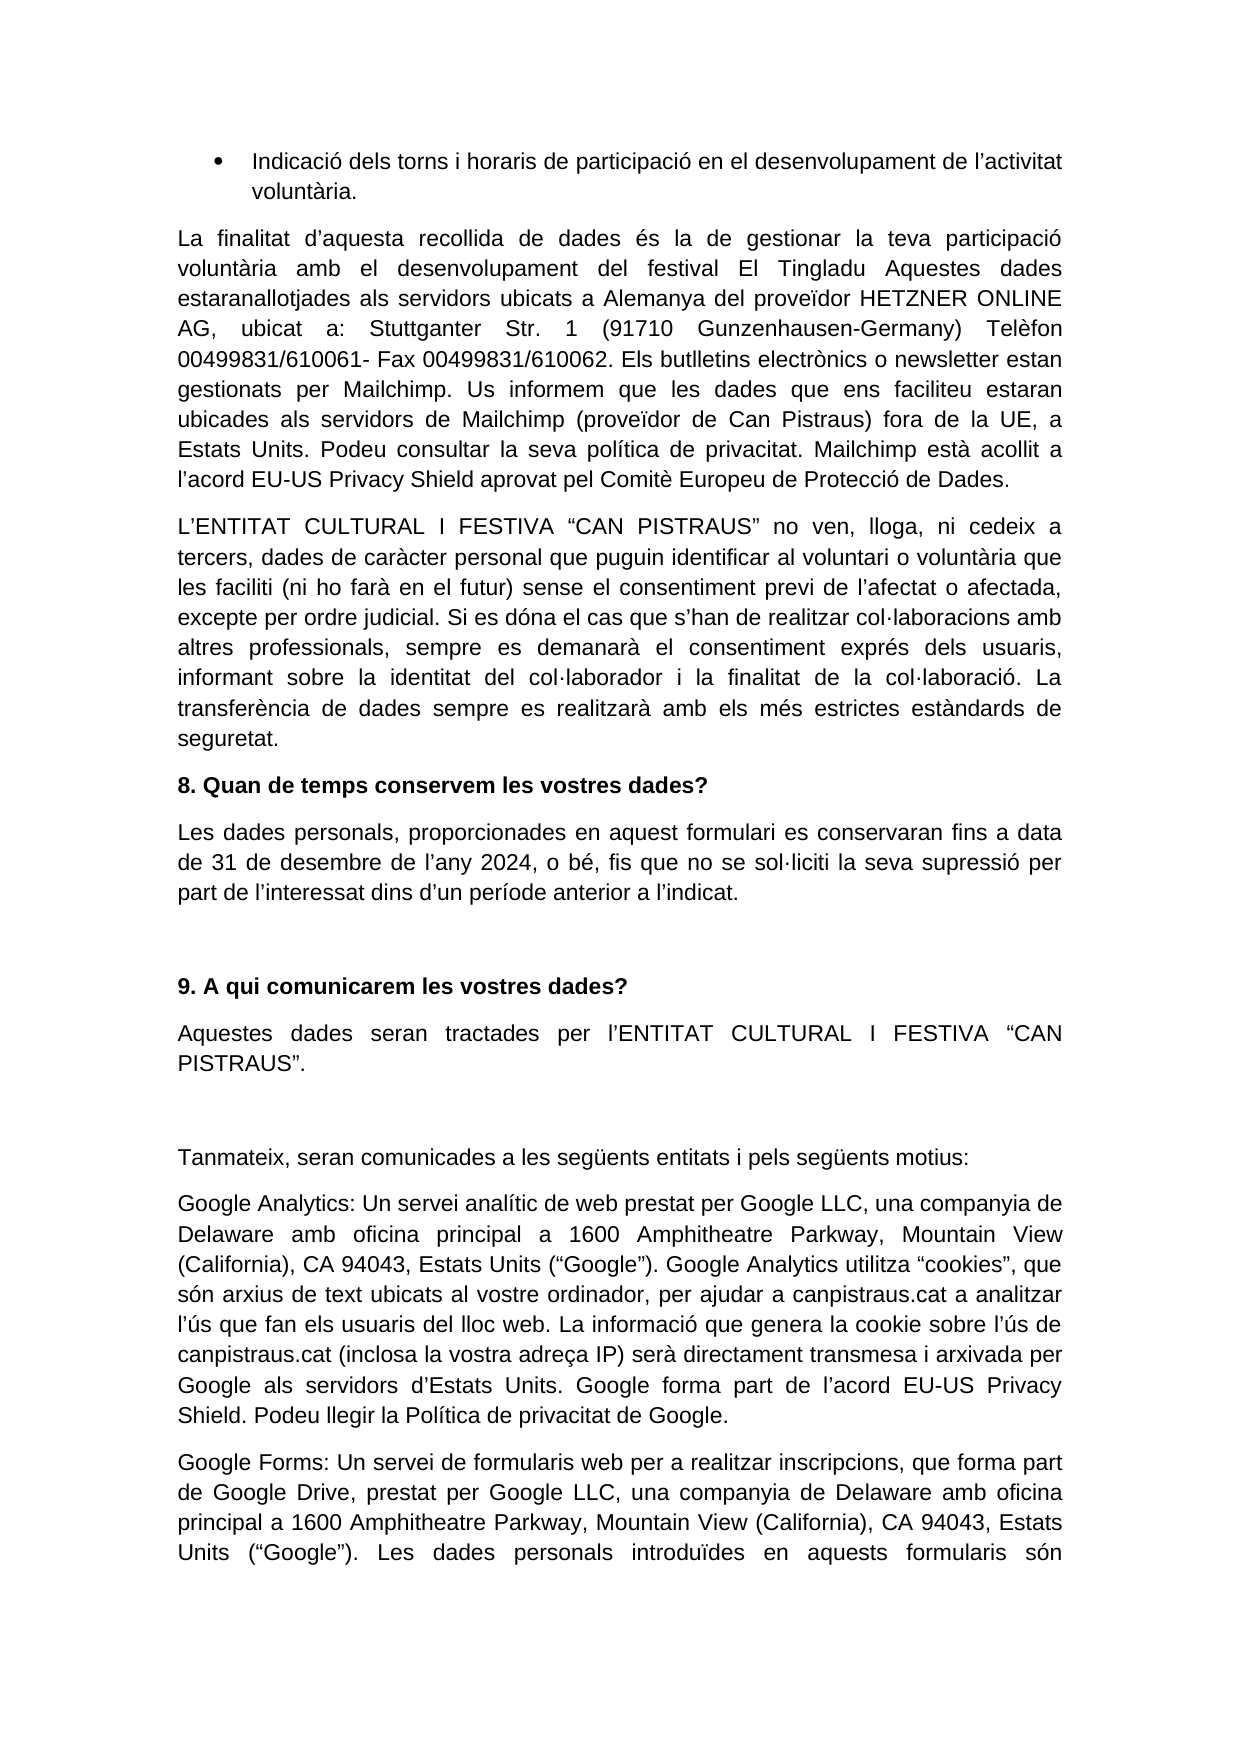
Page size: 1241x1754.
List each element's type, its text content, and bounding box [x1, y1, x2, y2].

text Google Analytics: Un servei analític de web prestat per Google LLC, una companyia de Delaware amb oficina principal a 1600 Amphitheatre Parkway, Mountain View (California), CA 94043, Estats Units (“Google”). Google Analytics utilitza “cookies”, que són arxius de text ubicats al vostre ordinador, per ajudar a canpistraus.cat a analitzar l’ús que fan els usuaris del lloc web. La informació que genera la cookie sobre l’ús de canpistraus.cat (inclosa la vostra adreça IP) serà directament transmesa i arxivada per Google als servidors d’Estats Units. Google forma part de l’acord EU-US Privacy Shield. Podeu llegir la Política de privacitat de Google. [177, 1190, 1063, 1428]
list Indicació dels torns i horaris de participació en el desenvolupament de l’activitat voluntària. [214, 148, 1063, 204]
text La finalitat d’aquesta recollida de dades és la de gestionar la teva participació voluntària amb el desenvolupament del festival El Tingladu Aquestes dades estaranallotjades als servidors ubicats a Alemanya del proveïdor HETZNER ONLINE AG, ubicat a: Stuttganter Str. 1 (91710 Gunzenhausen-Germany) Telèfon 00499831/610061- Fax 00499831/610062. Els butlletins electrònics o newsletter estan gestionats per Mailchimp. Us informem que les dades que ens faciliteu estaran ubicades als servidors de Mailchimp (proveïdor de Can Pistraus) fora de la UE, a Estats Units. Podeu consultar la seva política de privacitat. Mailchimp està acollit a l’acord EU-US Privacy Shield aprovat pel Comitè Europeu de Protecció de Dades. [177, 225, 1063, 493]
text 9. A qui comunicarem les vostres dades? [177, 973, 1063, 999]
text Les dades personals, proporcionades en aquest formulari es conservaran fins a data de 31 de desembre de l’any 2024, o bé, fis que no se sol·liciti la seva supressió per part de l’interessat dins d’un període anterior a l’indicat. [177, 818, 1063, 905]
text Aquestes dades seran tractades per l’ENTITAT CULTURAL I FESTIVA “CAN PISTRAUS”. [177, 1019, 1063, 1076]
text L’ENTITAT CULTURAL I FESTIVA “CAN PISTRAUS” no ven, lloga, ni cedeix a tercers, dades de caràcter personal que puguin identificar al voluntari o voluntària que les faciliti (ni ho farà en el futur) sense el consentiment previ de l’afectat o afectada, excepte per ordre judicial. Si es dóna el cas que s’han de realitzar col·laboracions amb altres professionals, sempre es demanarà el consentiment exprés dels usuaris, informant sobre la identitat del col·laborador i la finalitat de la col·laboració. La transferència de dades sempre es realitzarà amb els més estrictes estàndards de seguretat. [177, 513, 1063, 751]
text 8. Quan de temps conservem les vostres dades? [177, 772, 1063, 798]
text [177, 1449, 1063, 1566]
text Tanmateix, seran comunicades a les següents entitats i pels següents motius: [177, 1143, 1063, 1170]
